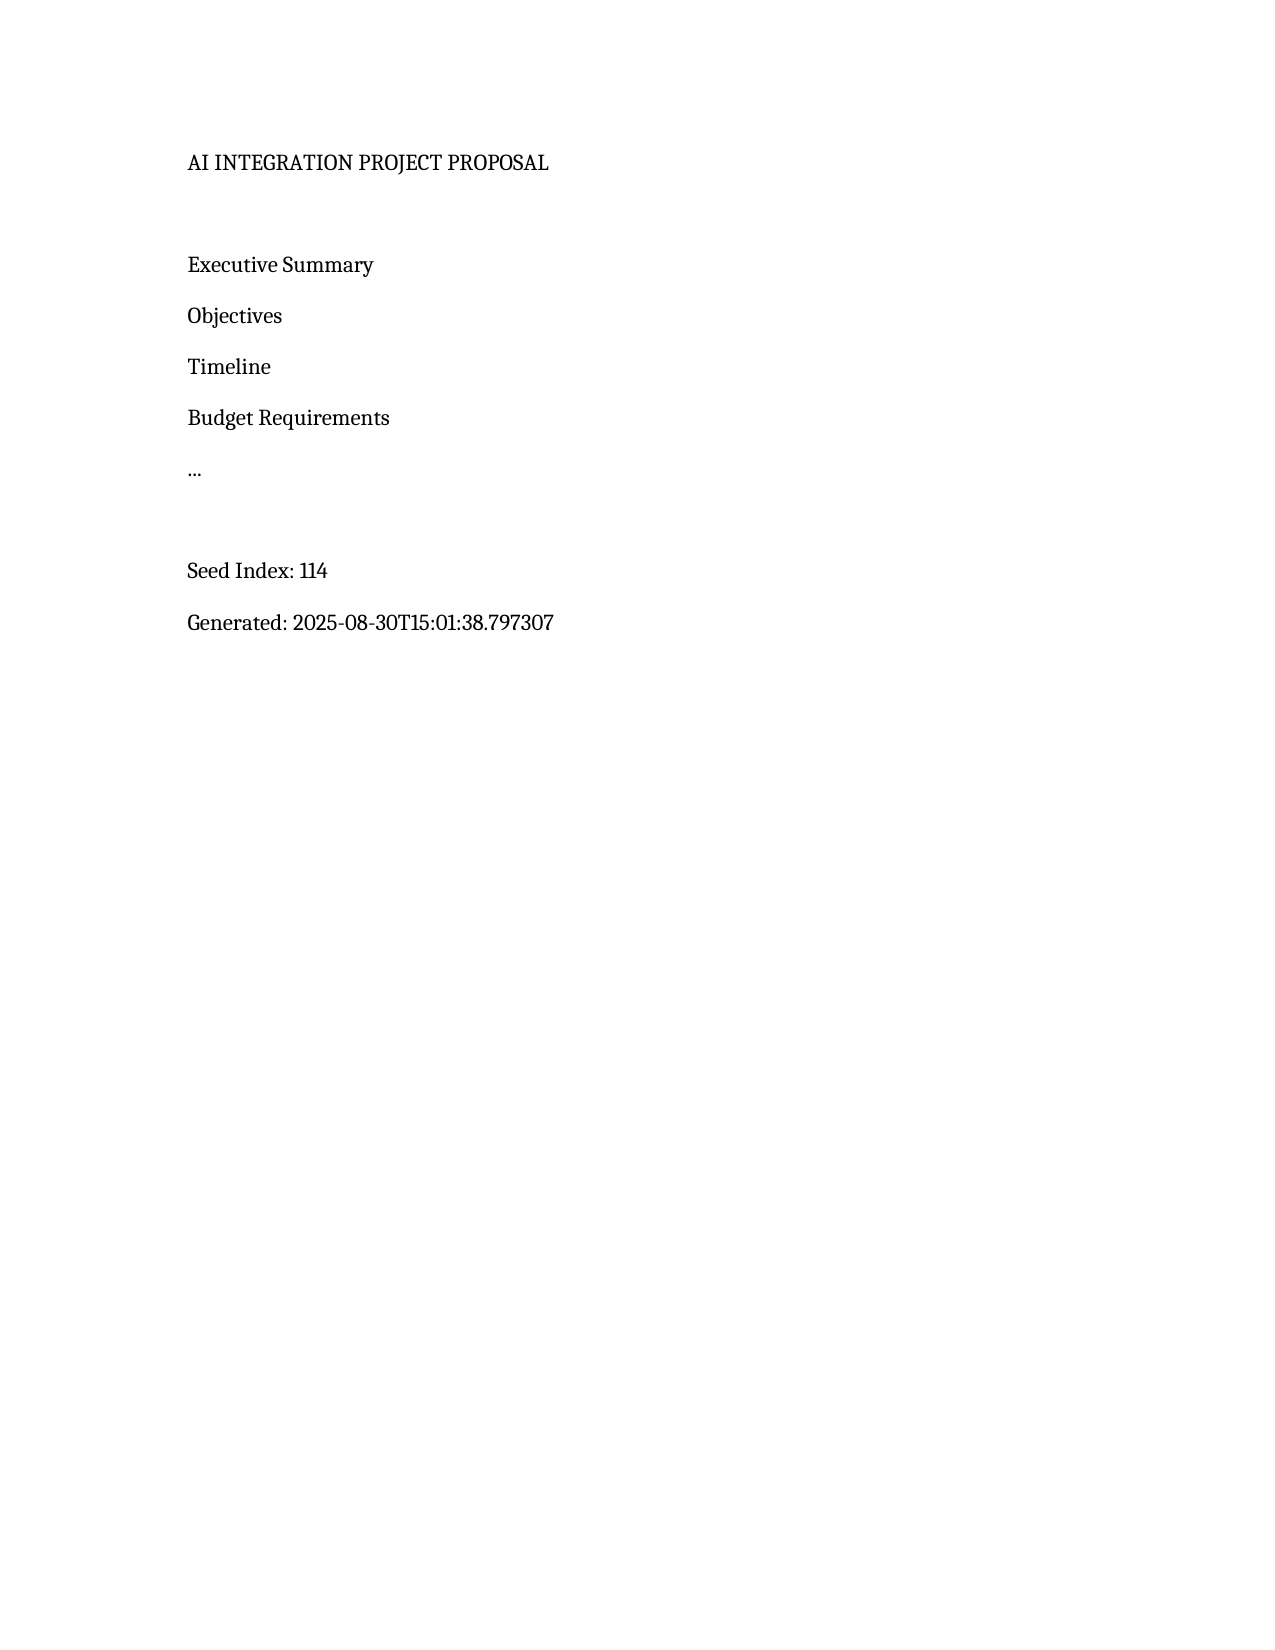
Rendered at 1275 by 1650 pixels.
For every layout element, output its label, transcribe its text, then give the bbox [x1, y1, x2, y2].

text Budget Requirements [187, 405, 1087, 432]
text Executive Summary [187, 252, 1087, 278]
text AI INTEGRATION PROJECT PROPOSAL [187, 150, 1087, 176]
text Objectives [187, 303, 1087, 329]
text Timeline [187, 354, 1087, 381]
text Generated: 2025-08-30T15:01:38.797307 [187, 609, 1087, 636]
text Seed Index: 114 [187, 558, 1087, 585]
text ... [187, 456, 1087, 483]
